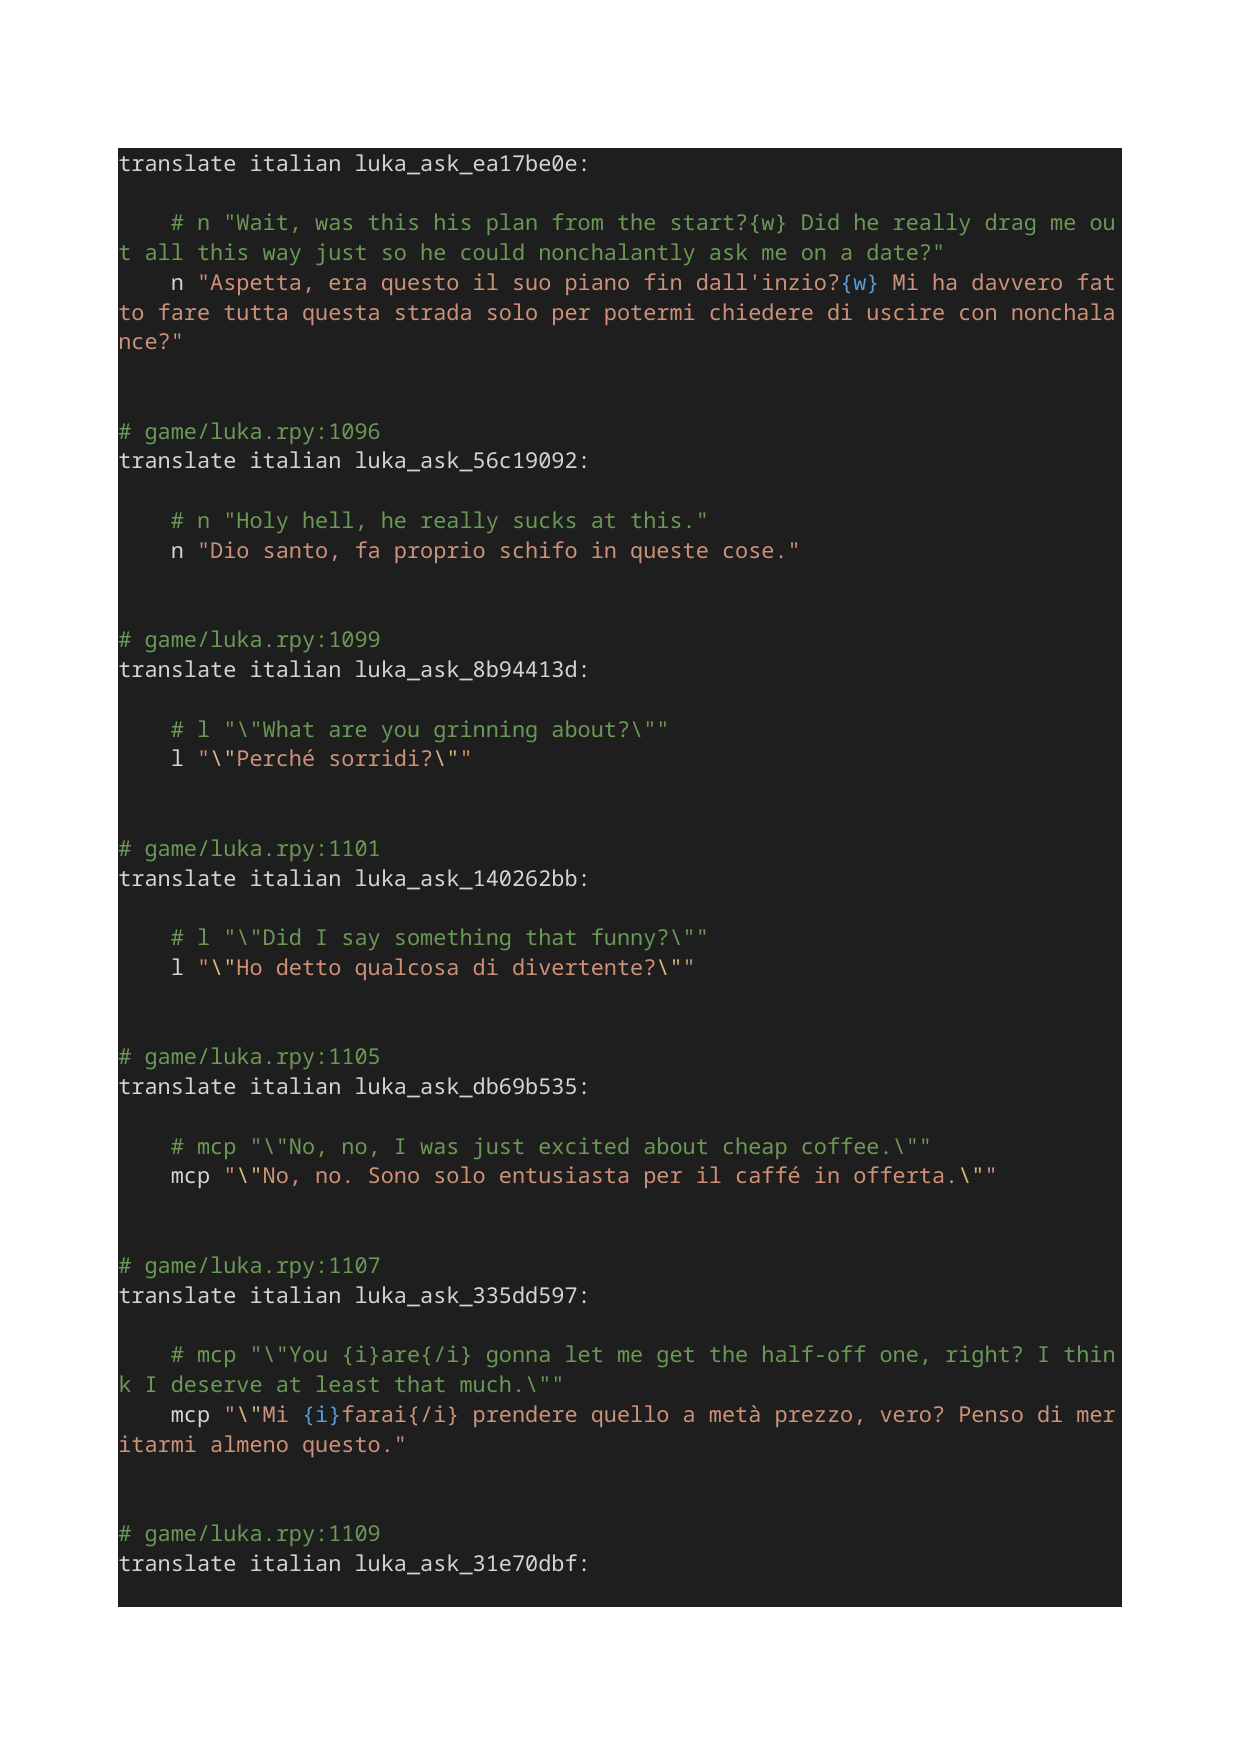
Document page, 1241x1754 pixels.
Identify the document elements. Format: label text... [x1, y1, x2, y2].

text n "Dio santo, fa proprio schifo in queste cose." [118, 535, 1122, 565]
text # game/luka.rpy:1105 [118, 1041, 1122, 1071]
text # mcp "\"No, no, I was just excited about cheap coffee.\"" [118, 1131, 1122, 1161]
text # mcp "\"You {i}are{/i} gonna let me get the half-off one, right? I think I deserve at least that much.\"" [118, 1339, 1122, 1399]
text # game/luka.rpy:1099 [118, 624, 1122, 654]
text # game/luka.rpy:1109 [118, 1518, 1122, 1548]
text # game/luka.rpy:1107 [118, 1250, 1122, 1280]
text # game/luka.rpy:1101 [118, 833, 1122, 863]
text translate italian luka_ask_56c19092: [118, 446, 1122, 475]
text translate italian luka_ask_31e70dbf: [118, 1548, 1122, 1578]
text translate italian luka_ask_ea17be0e: [118, 148, 1122, 177]
text translate italian luka_ask_db69b535: [118, 1071, 1122, 1101]
text # game/luka.rpy:1096 [118, 416, 1122, 446]
text translate italian luka_ask_8b94413d: [118, 654, 1122, 684]
text translate italian luka_ask_335dd597: [118, 1280, 1122, 1309]
text translate italian luka_ask_140262bb: [118, 863, 1122, 892]
text # l "\"What are you grinning about?\"" [118, 714, 1122, 743]
text l "\"Perché sorridi?\"" [118, 743, 1122, 773]
text mcp "\"Mi {i}farai{/i} prendere quello a metà prezzo, vero? Penso di meritarmi almeno questo." [118, 1399, 1122, 1458]
text # n "Wait, was this his plan from the start?{w} Did he really drag me out all this way just so he could nonchalantly ask me on a date?" [118, 207, 1122, 267]
text # n "Holy hell, he really sucks at this." [118, 505, 1122, 535]
text l "\"Ho detto qualcosa di divertente?\"" [118, 952, 1122, 982]
text # l "\"Did I say something that funny?\"" [118, 922, 1122, 952]
text mcp "\"No, no. Sono solo entusiasta per il caffé in offerta.\"" [118, 1161, 1122, 1190]
